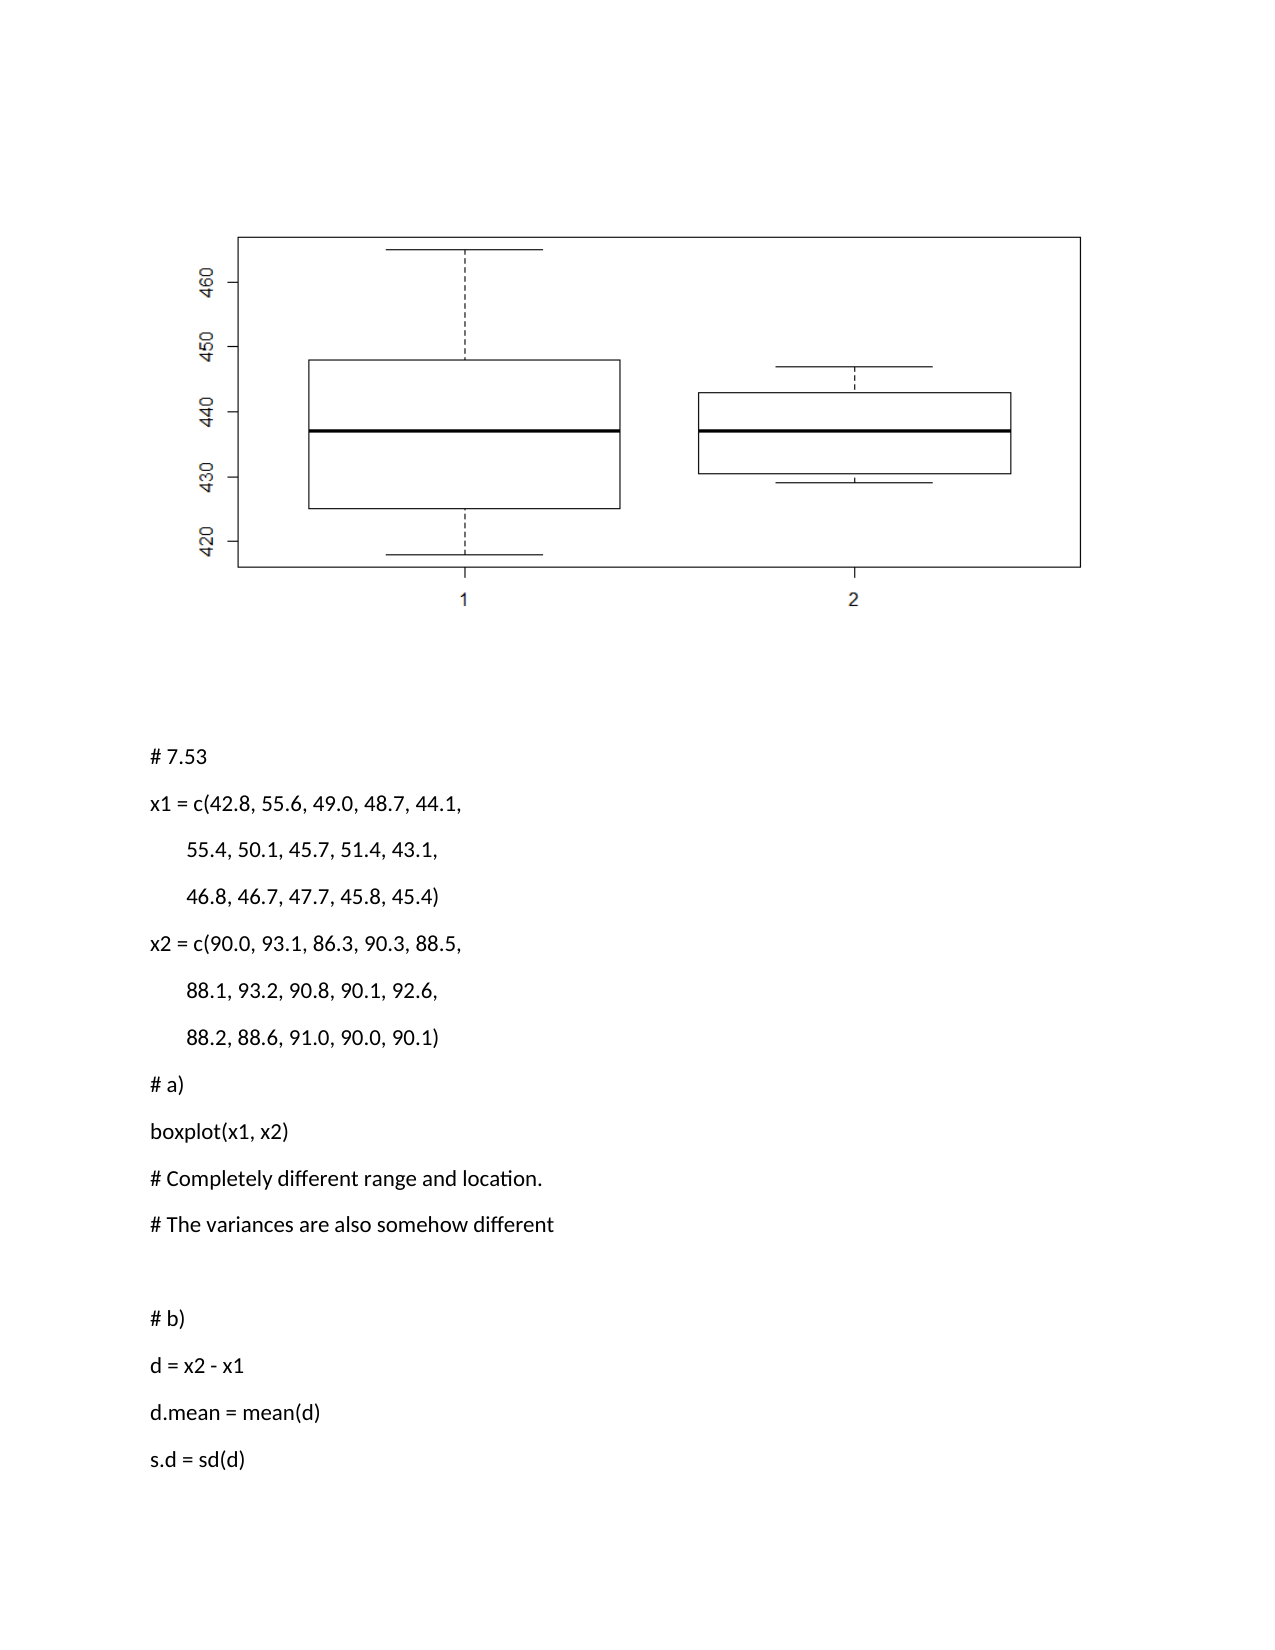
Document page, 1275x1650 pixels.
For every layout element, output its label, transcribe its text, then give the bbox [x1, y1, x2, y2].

text 46.8, 46.7, 47.7, 45.8, 45.4) [150, 882, 1125, 911]
text boxplot(x1, x2) [150, 1117, 1125, 1145]
text # The variances are also somehow different [150, 1211, 1125, 1239]
text # Completely different range and location. [150, 1164, 1125, 1192]
text s.d = sd(d) [150, 1445, 1125, 1473]
text # 7.53 [150, 742, 1125, 770]
text 55.4, 50.1, 45.7, 51.4, 43.1, [150, 836, 1125, 864]
picture [150, 150, 1125, 677]
text # b) [150, 1304, 1125, 1332]
text 88.1, 93.2, 90.8, 90.1, 92.6, [150, 976, 1125, 1004]
text # a) [150, 1070, 1125, 1098]
text d.mean = mean(d) [150, 1398, 1125, 1426]
text x1 = c(42.8, 55.6, 49.0, 48.7, 44.1, [150, 789, 1125, 817]
text x2 = c(90.0, 93.1, 86.3, 90.3, 88.5, [150, 929, 1125, 957]
text 88.2, 88.6, 91.0, 90.0, 90.1) [150, 1023, 1125, 1051]
text d = x2 - x1 [150, 1351, 1125, 1379]
